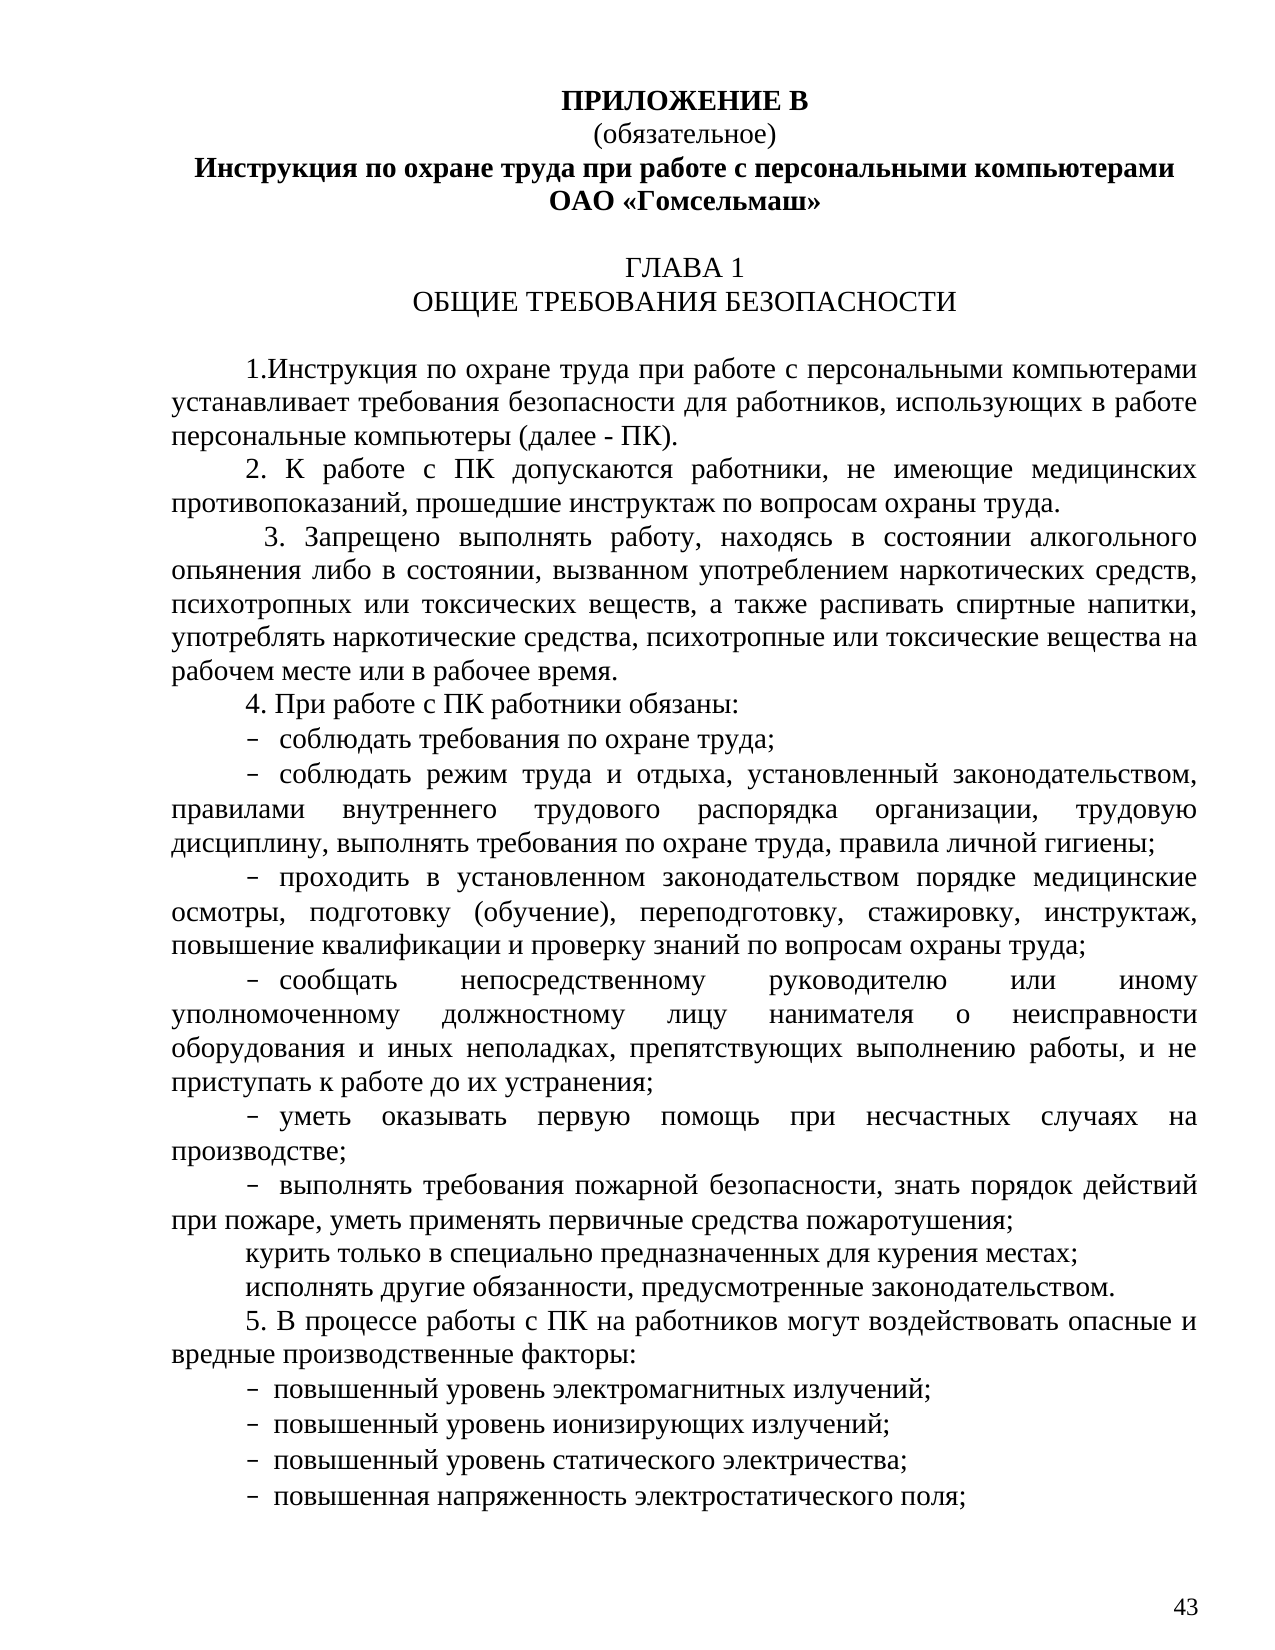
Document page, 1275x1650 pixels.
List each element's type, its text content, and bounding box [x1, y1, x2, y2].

text 2. К работе с ПК допускаются работники, не имеющие медицинских противопоказаний, прошедшие инструктаж по вопросам охраны труда. [171, 452, 1198, 519]
text ГЛАВА 1 [171, 250, 1198, 284]
list повышенный уровень статического электричества; [171, 1441, 1198, 1477]
list проходить в установленном законодательством порядке медицинские осмотры, подготовку (обучение), переподготовку, стажировку, инструктаж, повышение квалификации и проверку знаний по вопросам охраны труда; [171, 858, 1198, 961]
text курить только в специально предназначенных для курения местах; [171, 1236, 1198, 1269]
text 5. В процессе работы с ПК на работников могут воздействовать опасные и вредные производственные факторы: [171, 1303, 1198, 1370]
list повышенная напряженность электростатического поля; [171, 1477, 1198, 1512]
list соблюдать режим труда и отдыха, установленный законодательством, правилами внутреннего трудового распорядка организации, трудовую дисциплину, выполнять требования по охране труда, правила личной гигиены; [171, 756, 1198, 858]
list выполнять требования пожарной безопасности, знать порядок действий при пожаре, уметь применять первичные средства пожаротушения; [171, 1166, 1198, 1236]
text 1.Инструкция по охране труда при работе с персональными компьютерами устанавливает требования безопасности для работников, использующих в работе персональные компьютеры (далее - ПК). [171, 351, 1198, 452]
text ОБЩИЕ ТРЕБОВАНИЯ БЕЗОПАСНОСТИ [171, 284, 1198, 317]
list уметь оказывать первую помощь при несчастных случаях на производстве; [171, 1097, 1198, 1166]
list соблюдать требования по охране труда; [171, 720, 1198, 756]
list повышенный уровень ионизирующих излучений; [171, 1405, 1198, 1441]
subtitle ПРИЛОЖЕНИЕ В [171, 83, 1198, 116]
text (обязательное) [171, 116, 1198, 150]
list повышенный уровень электромагнитных излучений; [171, 1370, 1198, 1405]
text 4. При работе с ПК работники обязаны: [171, 686, 1198, 720]
text 3. Запрещено выполнять работу, находясь в состоянии алкогольного опьянения либо в состоянии, вызванном употреблением наркотических средств, психотропных или токсических веществ, а также распивать спиртные напитки, употреблять наркотические средства, психотропные или токсические вещества на рабочем месте или в рабочее время. [171, 519, 1198, 686]
text исполнять другие обязанности, предусмотренные законодательством. [171, 1269, 1198, 1303]
list сообщать непосредственному руководителю или иному уполномоченному должностному лицу нанимателя о неисправности оборудования и иных неполадках, препятствующих выполнению работы, и не приступать к работе до их устранения; [171, 961, 1198, 1097]
text Инструкция по охране труда при работе с персональными компьютерами ОАО «Гомсельмаш» [171, 150, 1198, 217]
